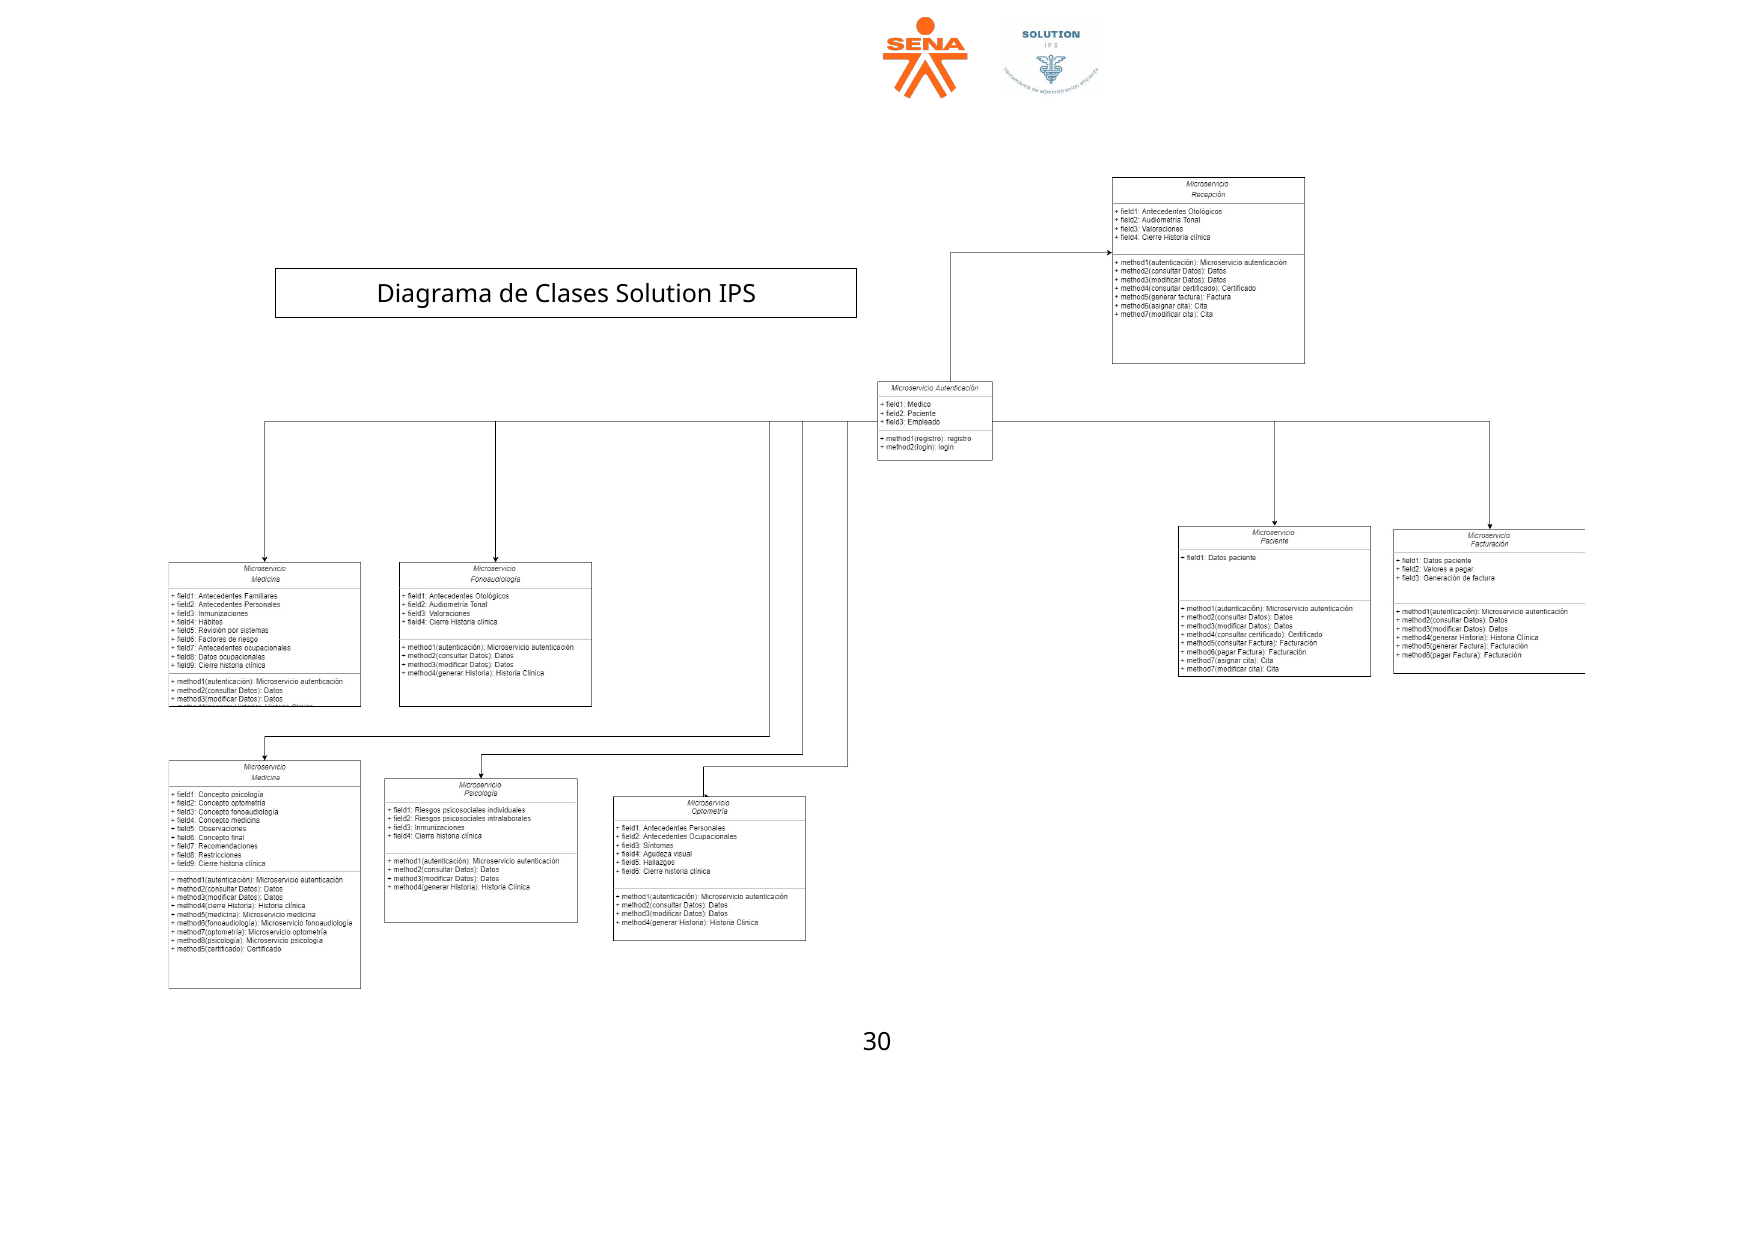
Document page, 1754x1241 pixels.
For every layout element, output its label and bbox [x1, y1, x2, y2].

picture [168, 177, 1585, 989]
picture [870, 11, 972, 104]
picture [1001, 14, 1100, 98]
